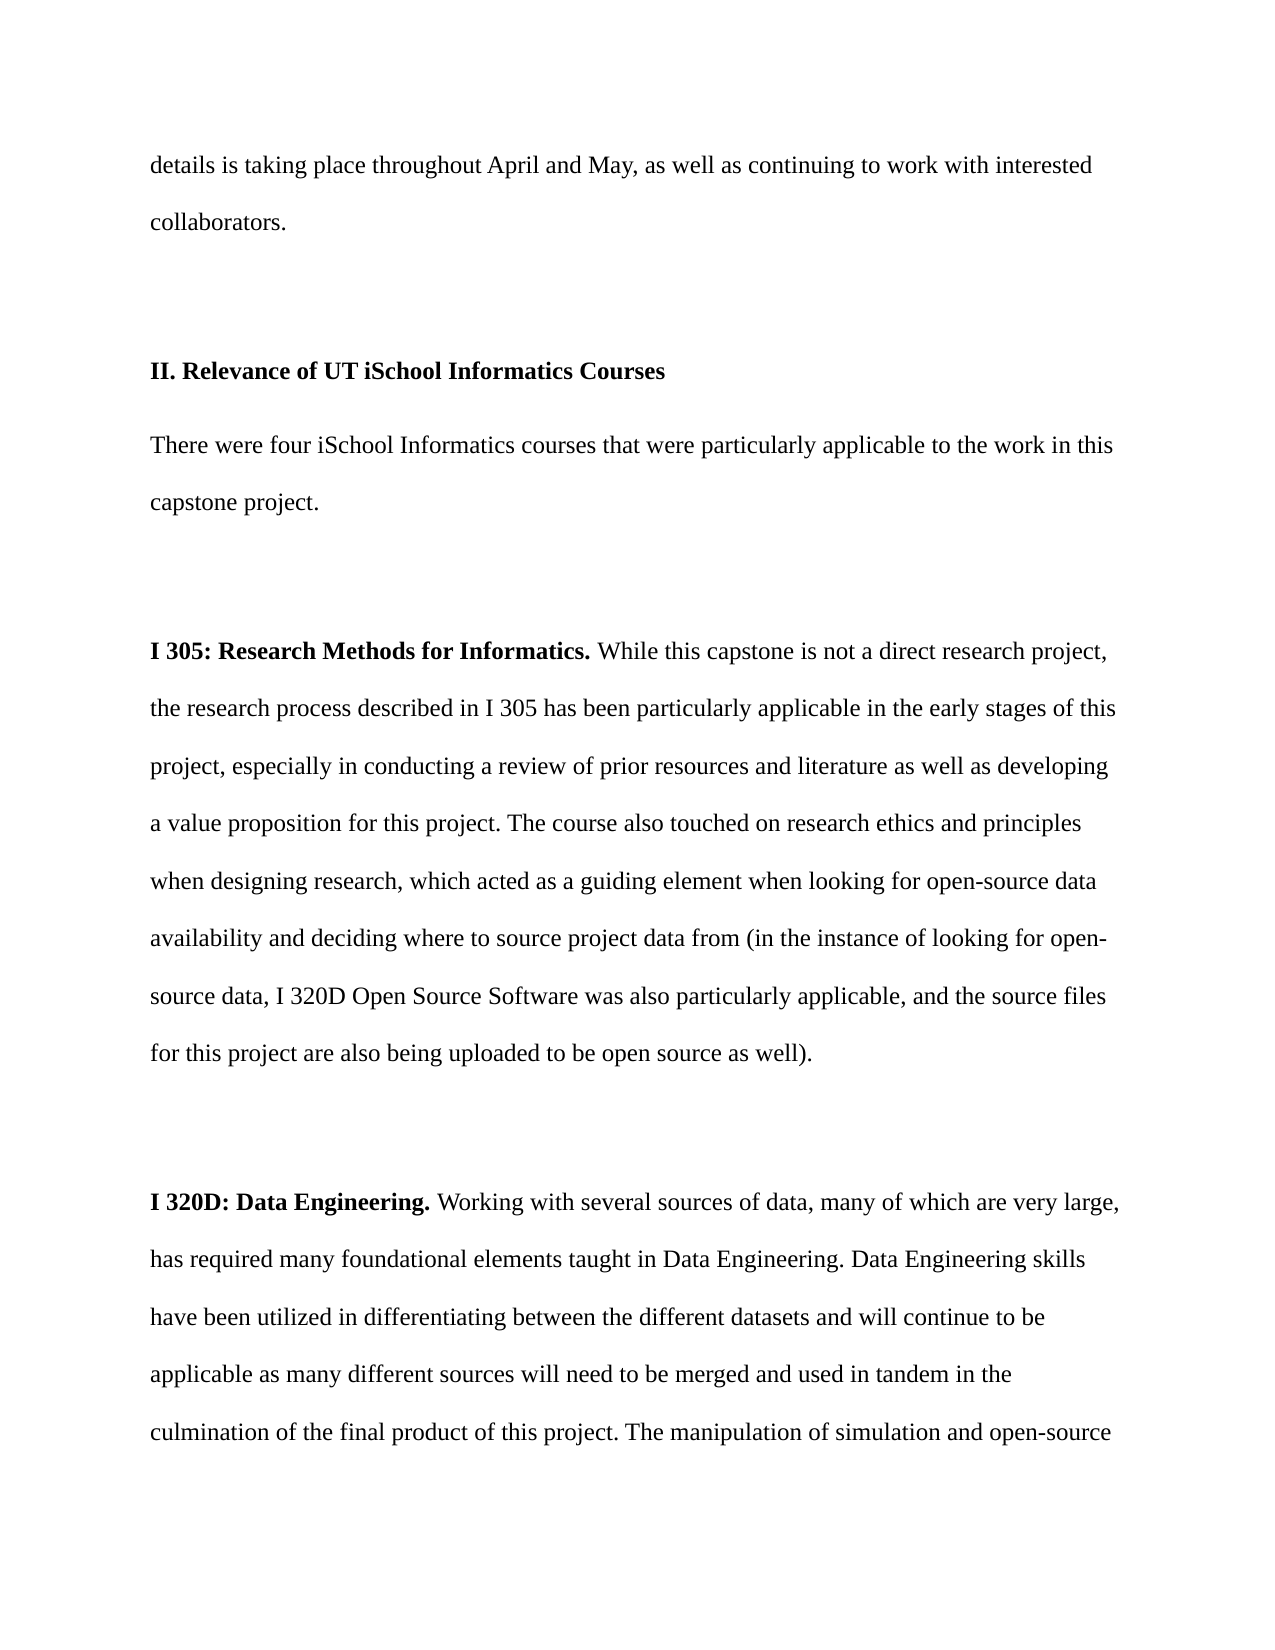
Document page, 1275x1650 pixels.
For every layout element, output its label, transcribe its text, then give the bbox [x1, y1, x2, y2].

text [150, 150, 1125, 236]
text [150, 1187, 1125, 1445]
text There were four iSchool Informatics courses that were particularly applicable to the work in this capstone project. [150, 430, 1125, 516]
text II. Relevance of UT iSchool Informatics Courses [150, 356, 1125, 384]
text I 305: Research Methods for Informatics. While this capstone is not a direct research project, the research process described in I 305 has been particularly applicable in the early stages of this project, especially in conducting a review of prior resources and literature as well as developing a value proposition for this project. The course also touched on research ethics and principles when designing research, which acted as a guiding element when looking for open-source data availability and deciding where to source project data from (in the instance of looking for open-source data, I 320D Open Source Software was also particularly applicable, and the source files for this project are also being uploaded to be open source as well). [150, 636, 1125, 1067]
